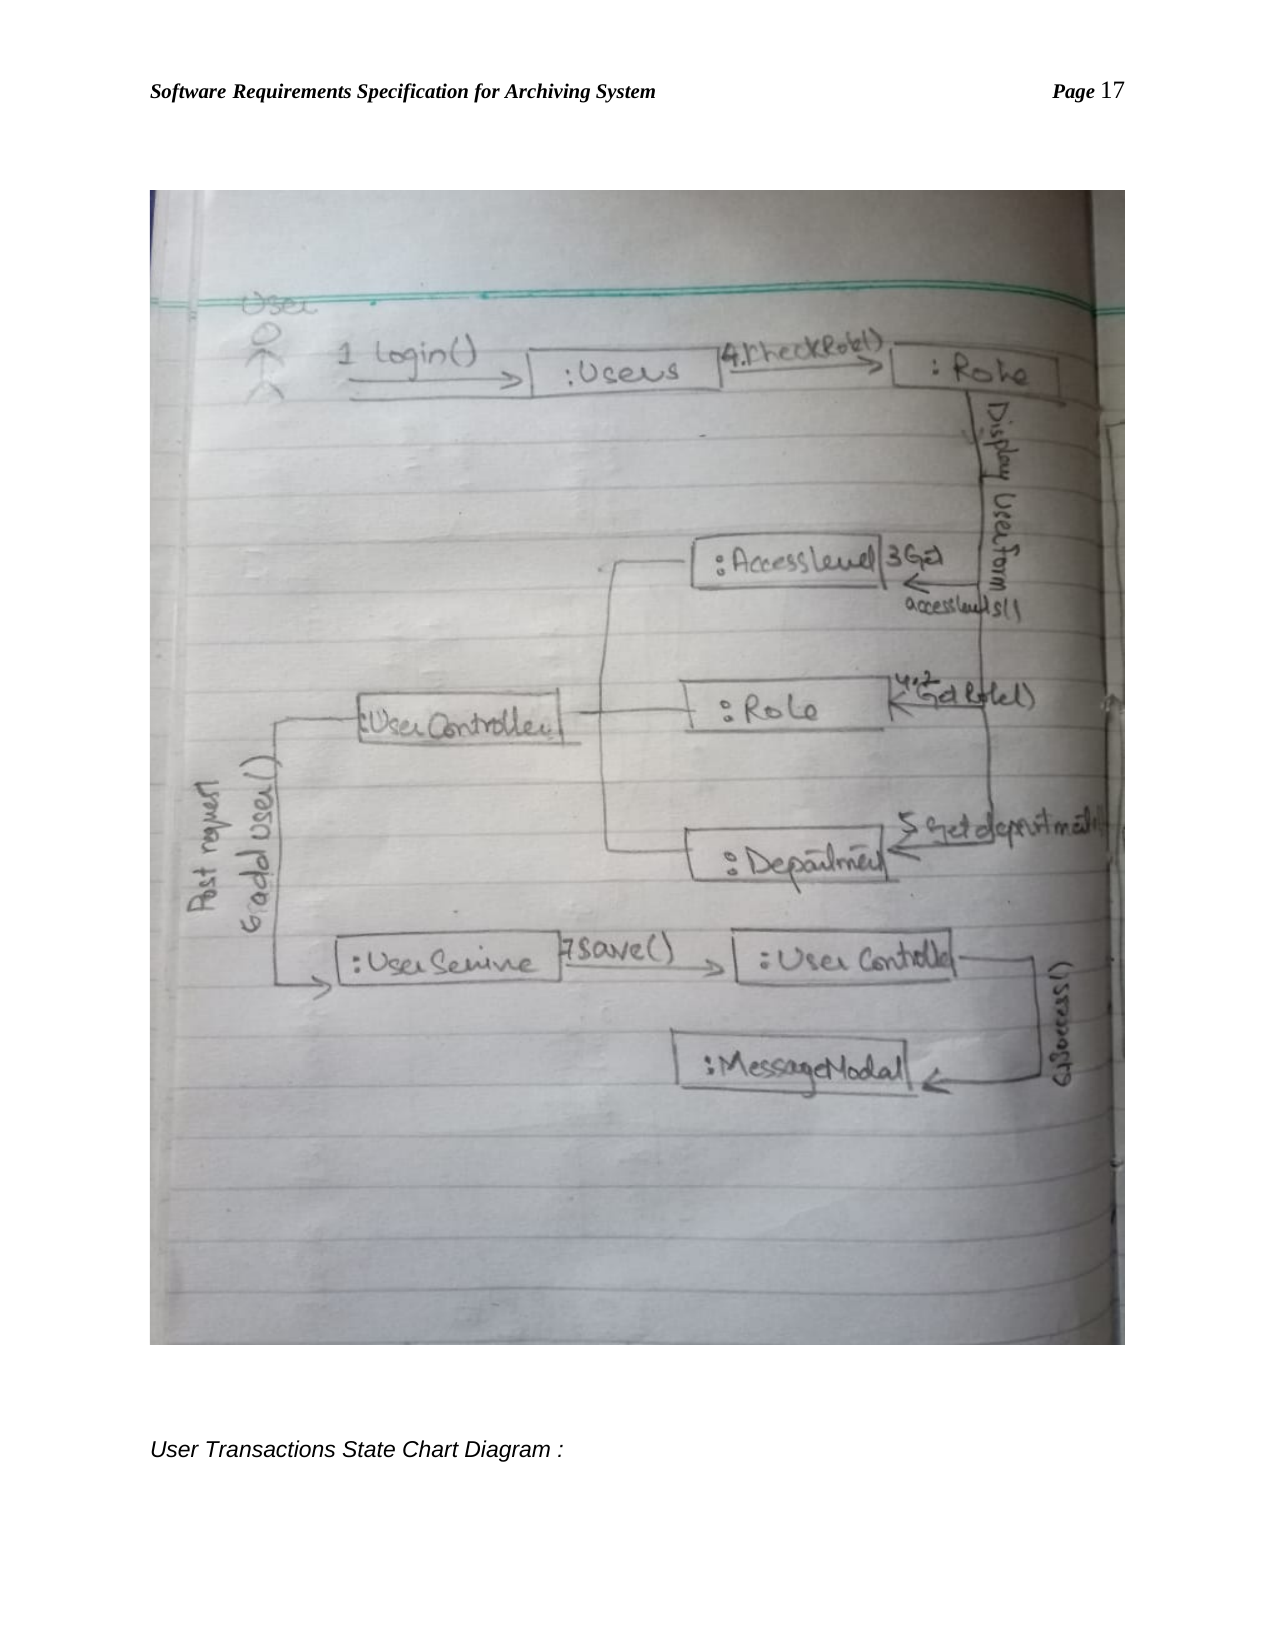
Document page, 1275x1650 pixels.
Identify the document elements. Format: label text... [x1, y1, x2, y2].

picture [149, 190, 1125, 1345]
text User Transactions State Chart Diagram : [150, 1436, 1125, 1463]
